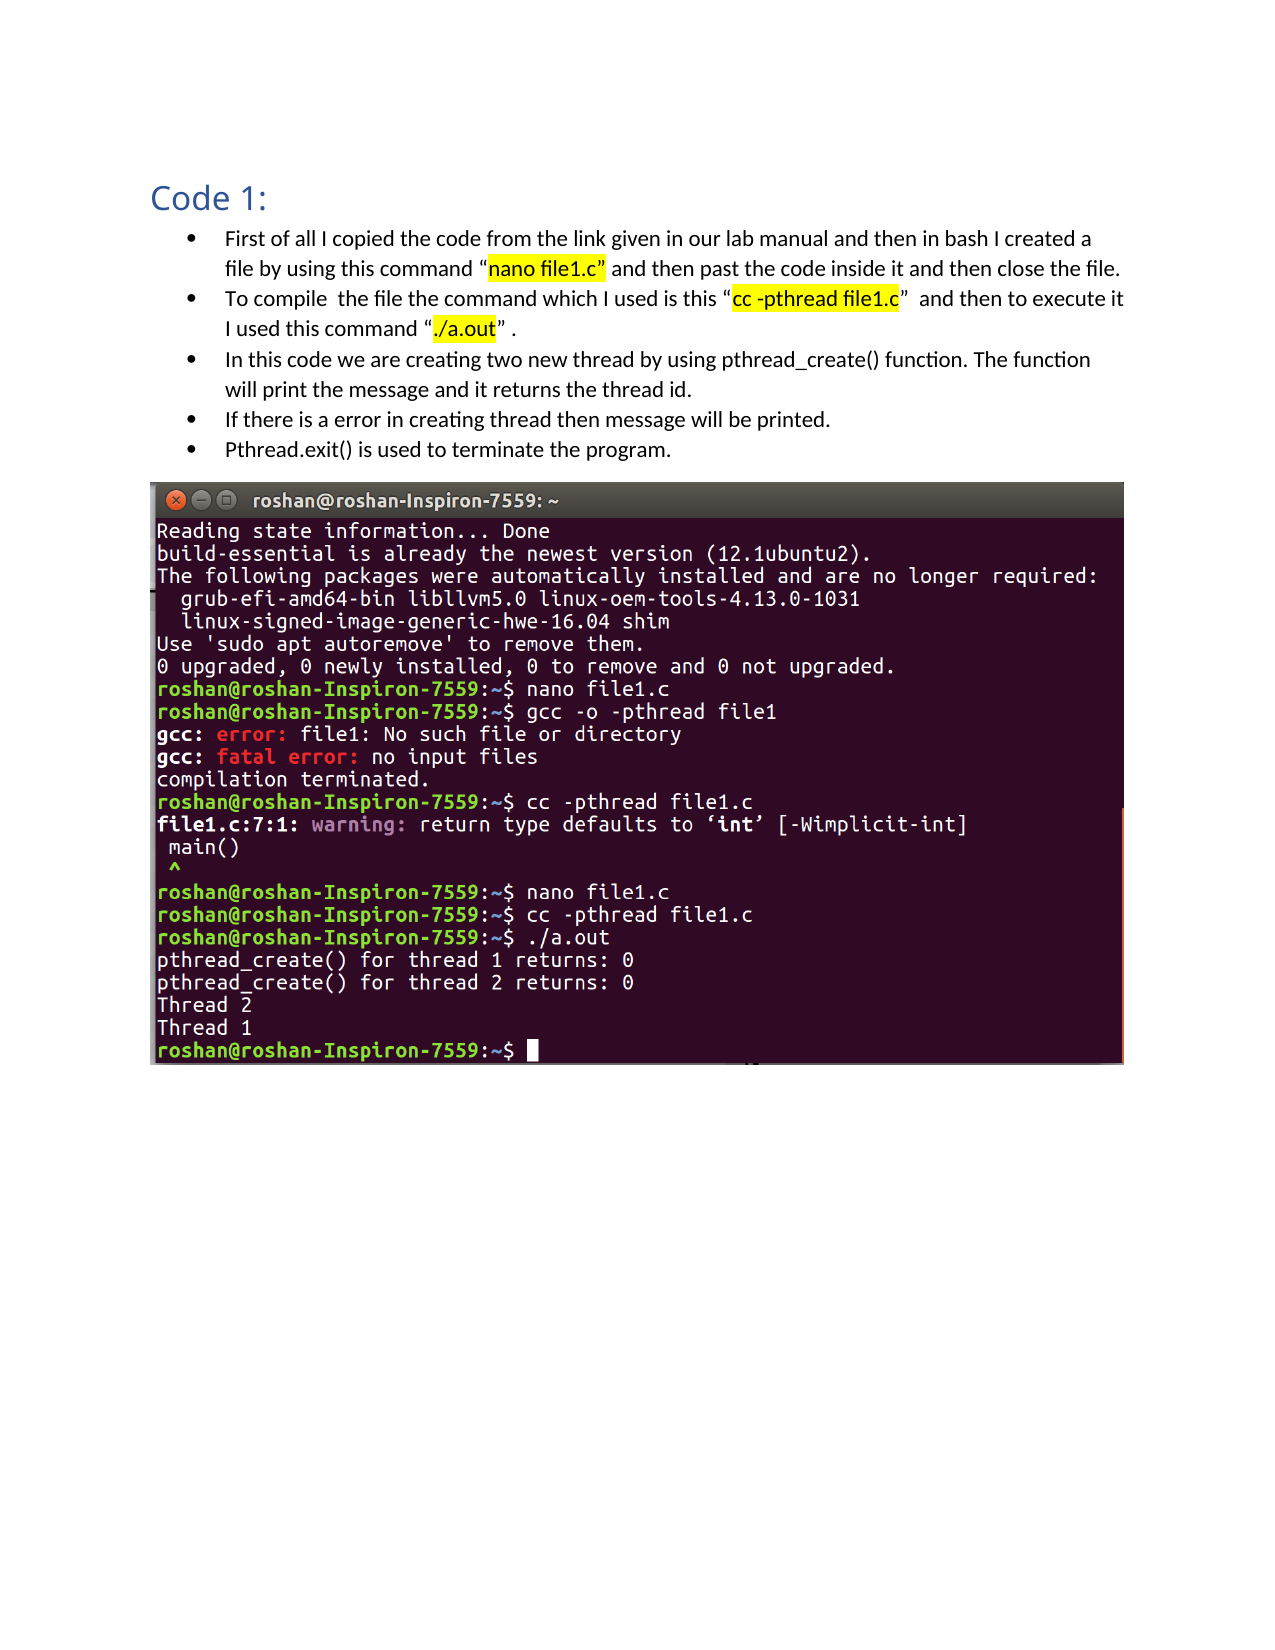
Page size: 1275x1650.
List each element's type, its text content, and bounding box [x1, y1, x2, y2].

list If there is a error in creating thread then message will be printed. [187, 405, 1125, 433]
list In this code we are creating two new thread by using pthread_create() function. The function will print the message and it returns the thread id. [187, 345, 1125, 403]
subtitle Code 1: [150, 175, 1125, 220]
list To compile the file the command which I used is this “cc -pthread file1.c” and then to execute it I used this command “./a.out” . [187, 284, 1125, 343]
list Pthread.exit() is used to terminate the program. [187, 435, 1125, 463]
list First of all I copied the code from the link given in our lab manual and then in bash I created a file by using this command “nano file1.c” and then past the code inside it and then close the file. [187, 224, 1125, 282]
picture [150, 482, 1124, 1065]
